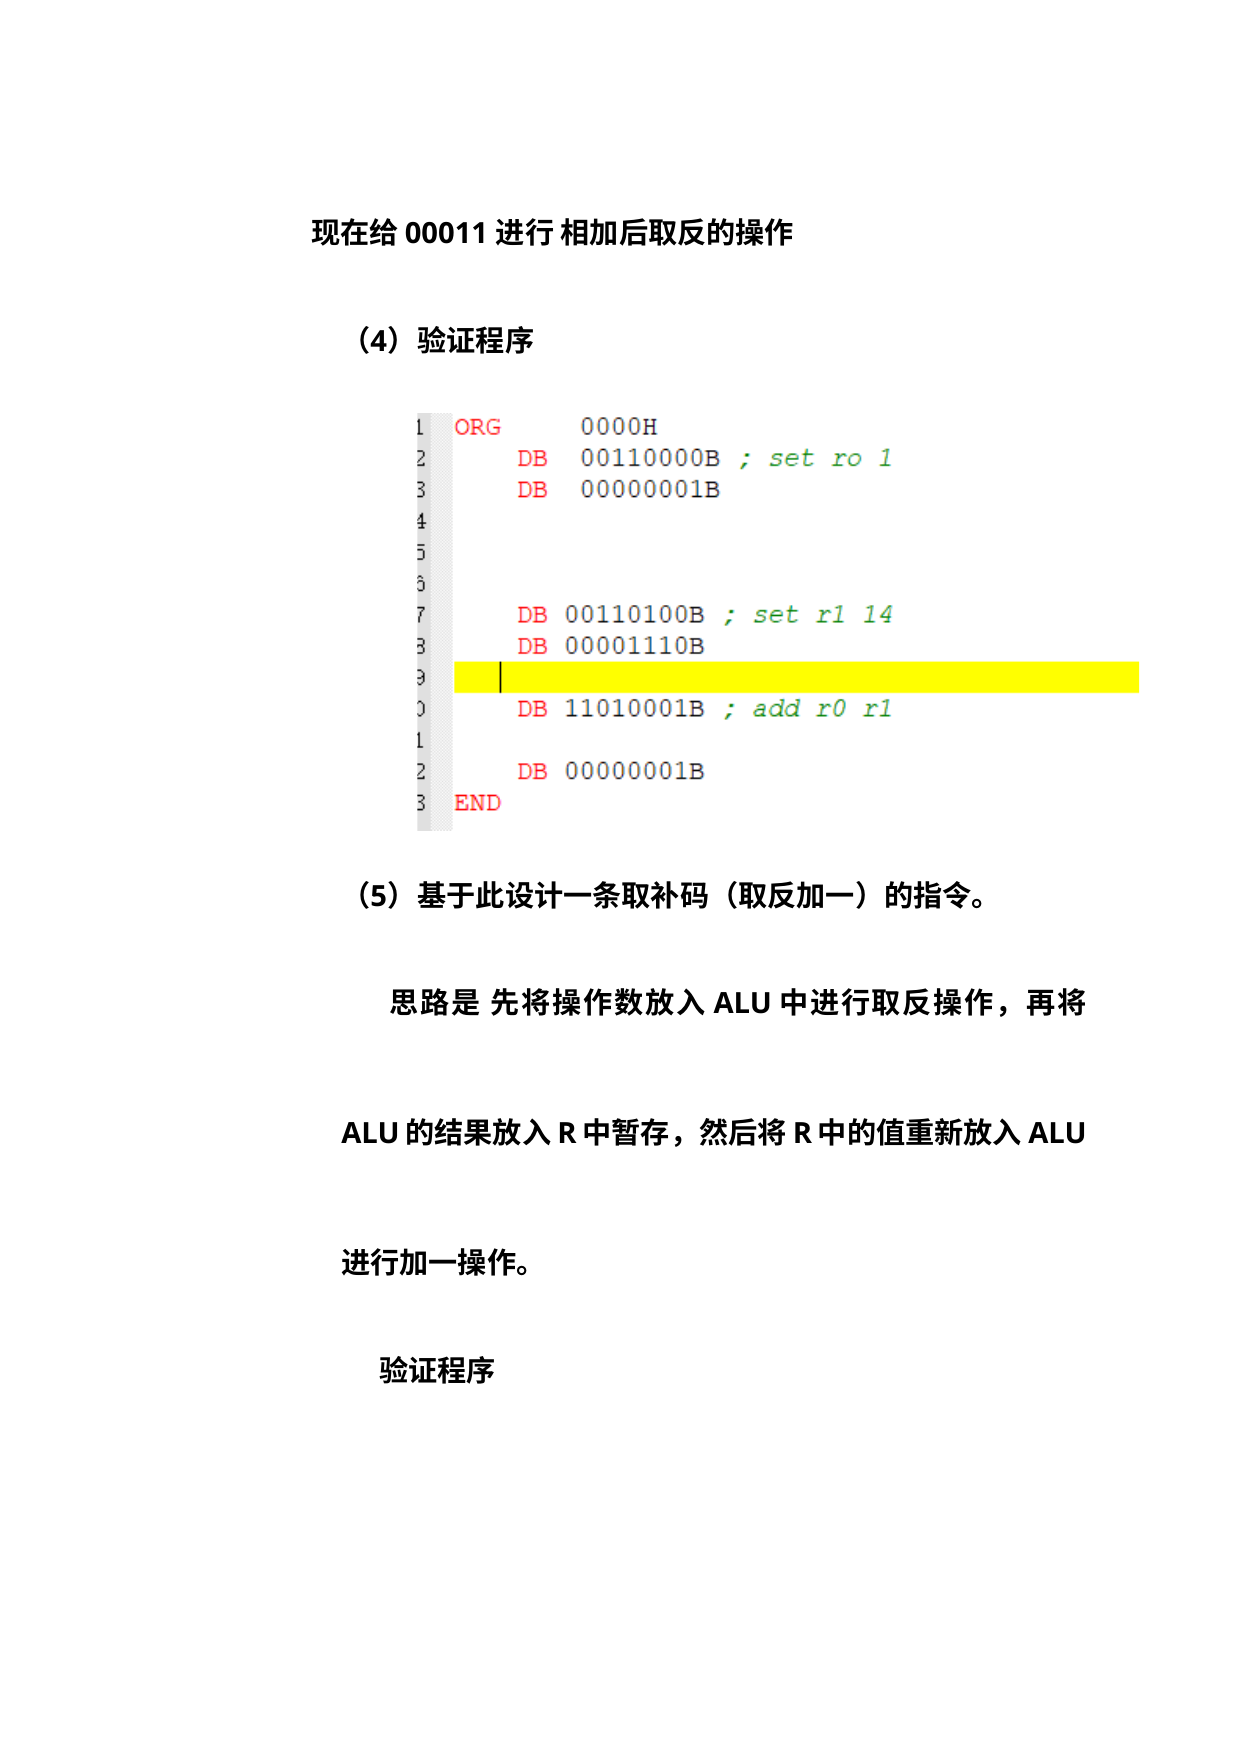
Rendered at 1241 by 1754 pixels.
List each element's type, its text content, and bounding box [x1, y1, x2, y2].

list 验证程序 [341, 1336, 1087, 1401]
list 基于此设计一条取补码（取反加一）的指令。 [341, 861, 1087, 926]
picture [417, 413, 1140, 831]
list 思路是 先将操作数放入ALU中进行取反操作，再将ALU的结果放入R中暂存，然后将R中的值重新放入ALU进行加一操作。 [341, 969, 1087, 1294]
list 现在给00011 进行 相加后取反的操作 [303, 199, 1087, 264]
list 验证程序 [341, 306, 1087, 371]
